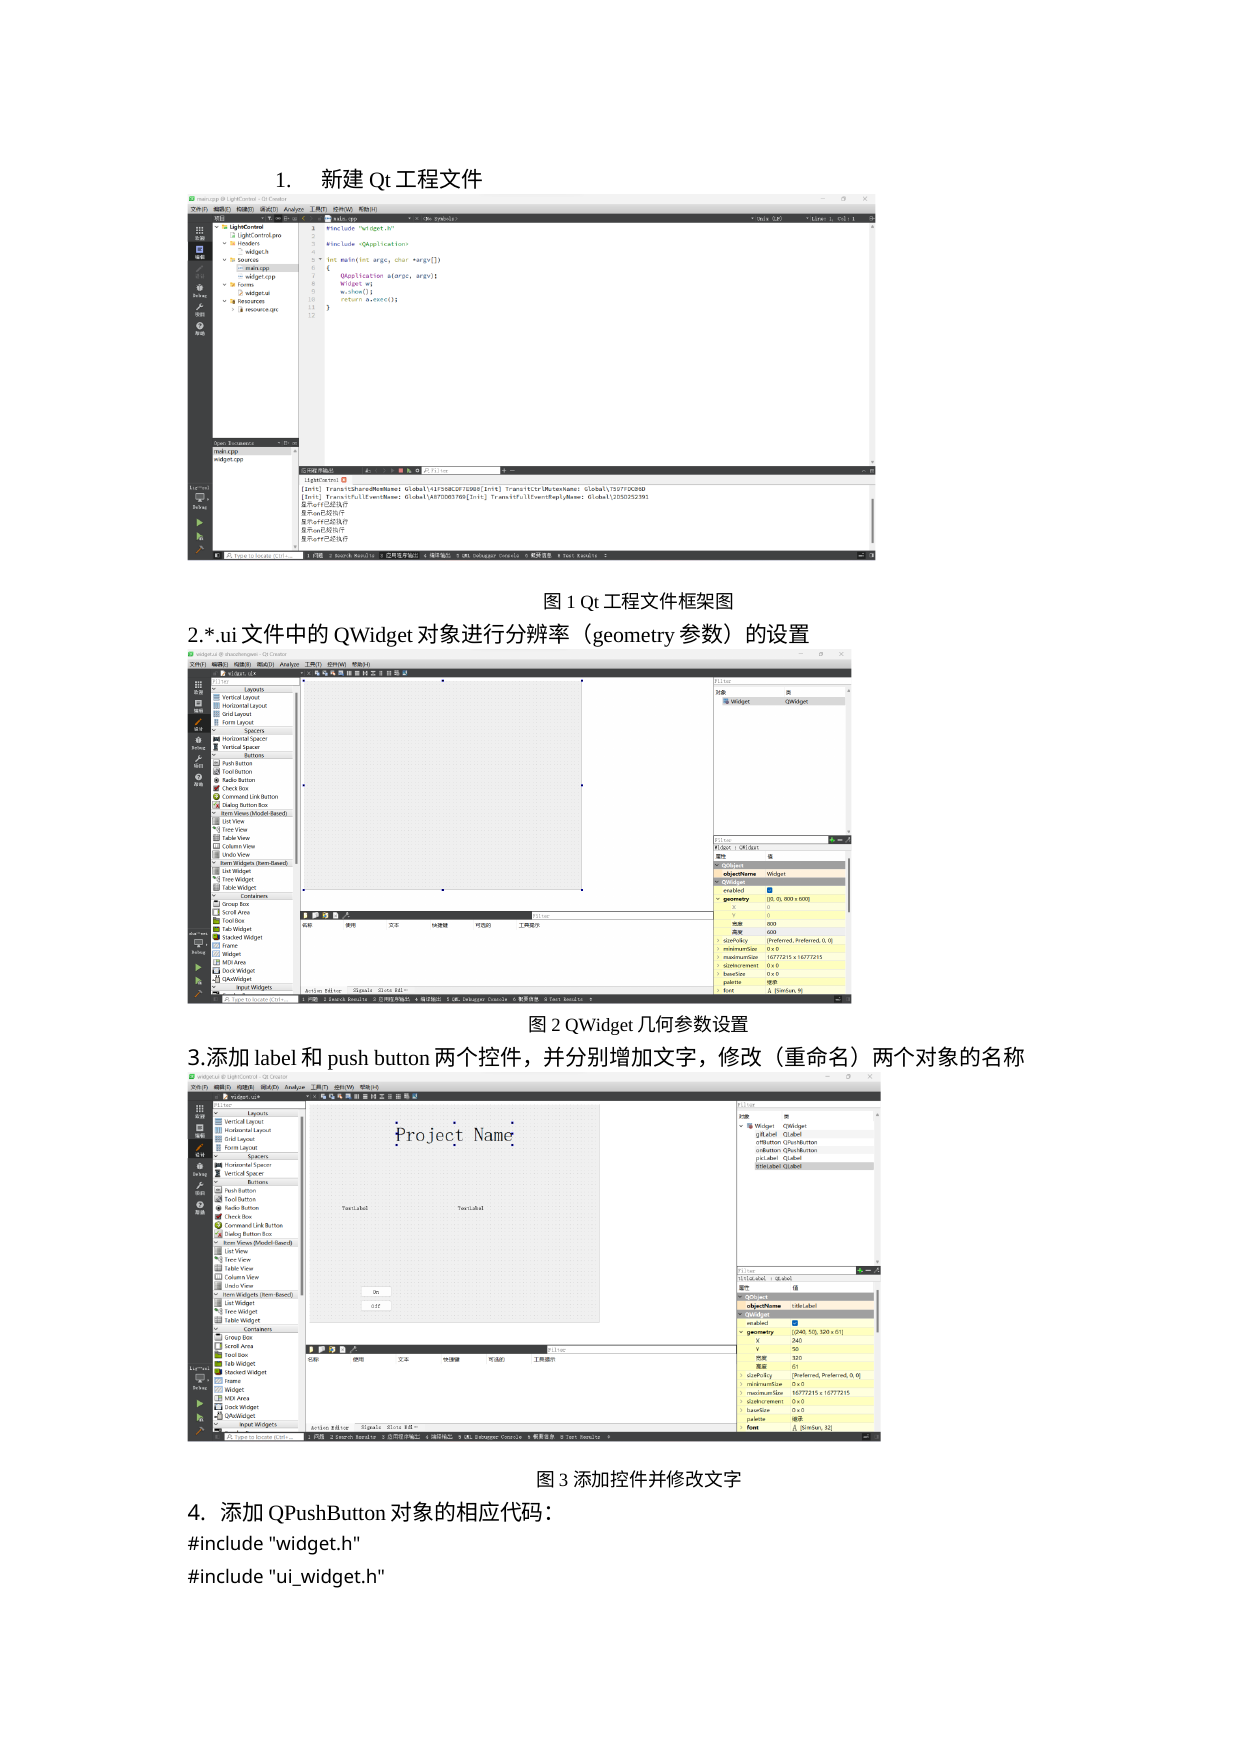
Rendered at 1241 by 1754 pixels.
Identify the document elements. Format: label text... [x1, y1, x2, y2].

list 图1 Qt工程文件框架图 [225, 584, 1053, 617]
list 添加QPushButton对象的相应代码： [187, 1494, 1053, 1527]
list 图2 QWidget几何参数设置 [225, 1007, 1053, 1039]
picture [187, 1072, 881, 1442]
list 图3 添加控件并修改文字 [225, 1462, 1053, 1494]
text #include "ui_widget.h" [187, 1559, 1053, 1592]
picture [187, 649, 852, 1004]
list 3.添加label和push button两个控件，并分别增加文字，修改（重命名）两个对象的名称 [187, 1039, 1053, 1072]
text #include "widget.h" [187, 1527, 1053, 1559]
list 2.*.ui文件中的QWidget对象进行分辨率（geometry参数）的设置 [187, 617, 1053, 649]
list 新建Qt工程文件 [275, 162, 1053, 194]
picture [187, 194, 876, 561]
